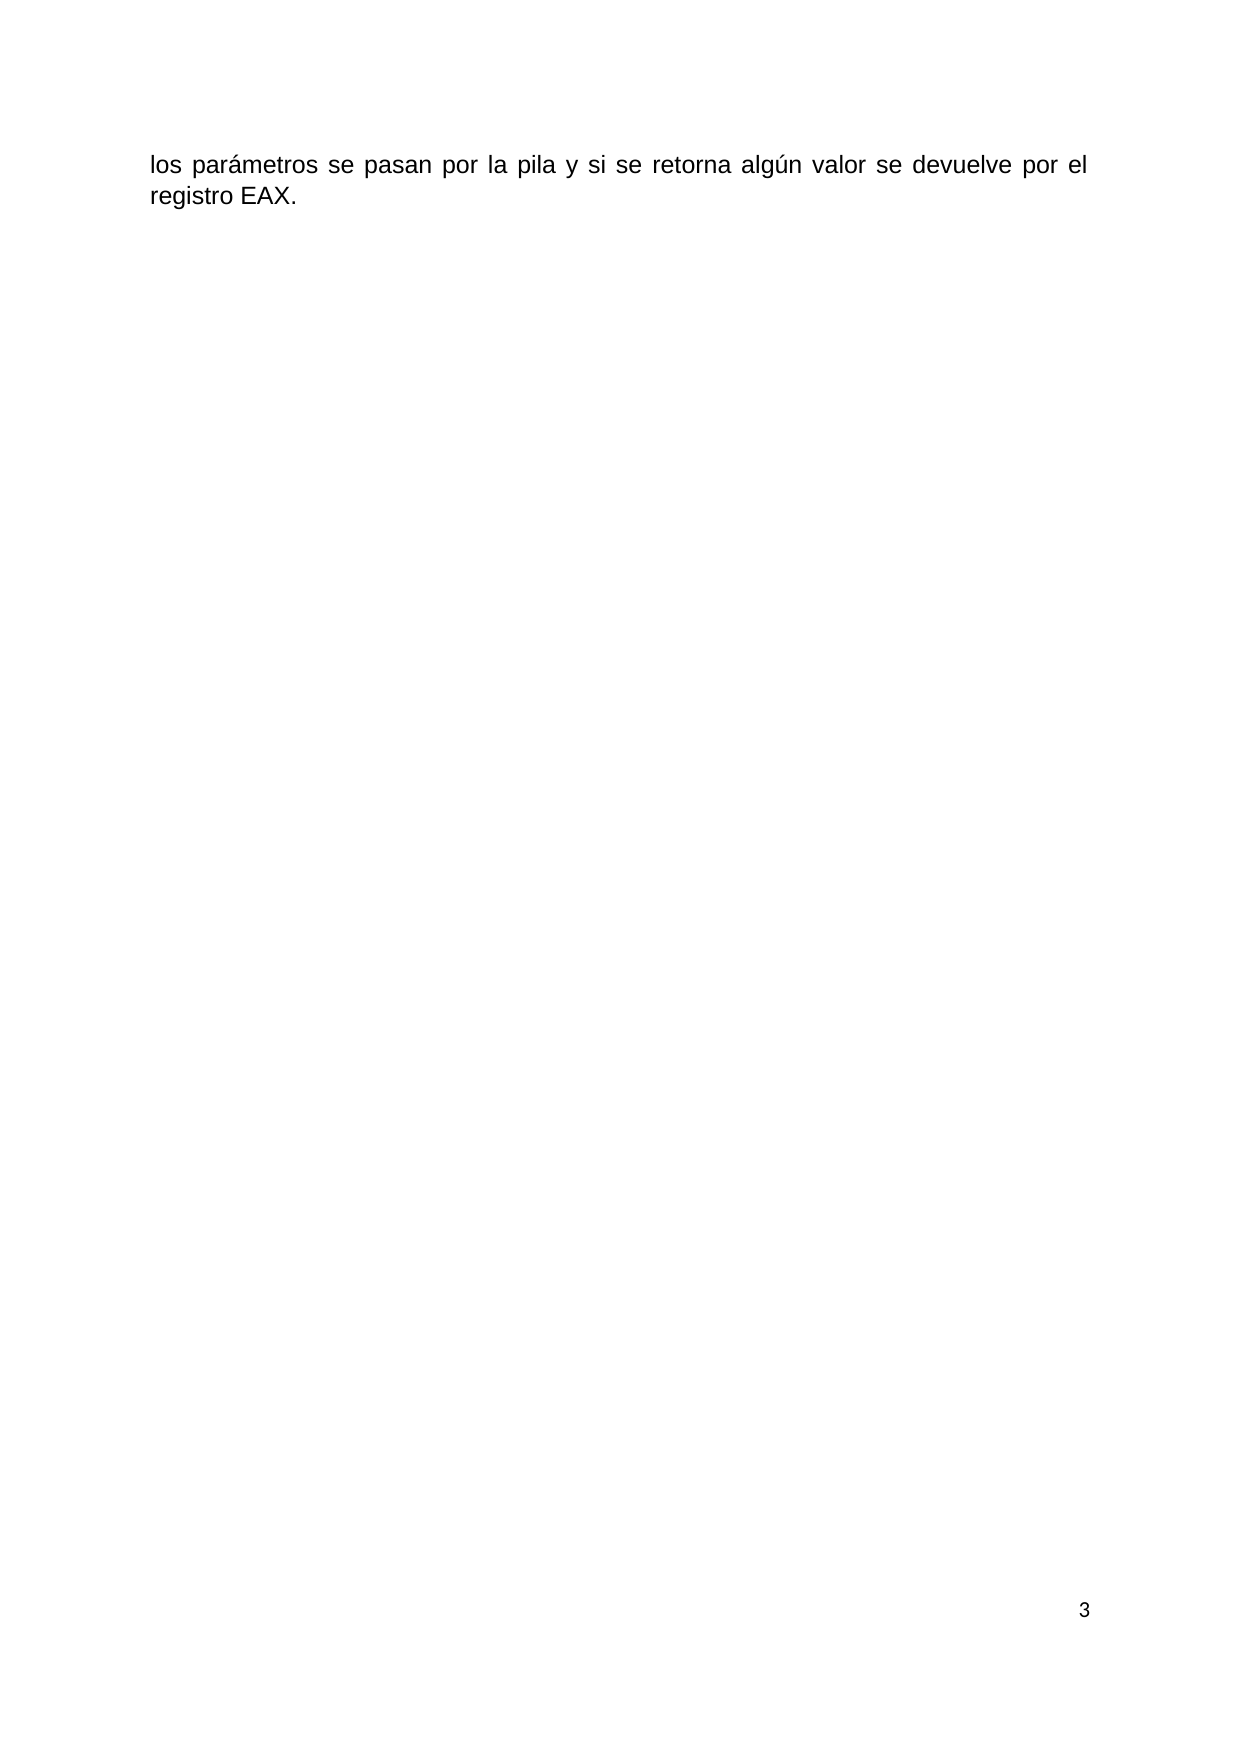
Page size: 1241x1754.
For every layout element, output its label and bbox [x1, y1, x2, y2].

text [150, 150, 1090, 210]
